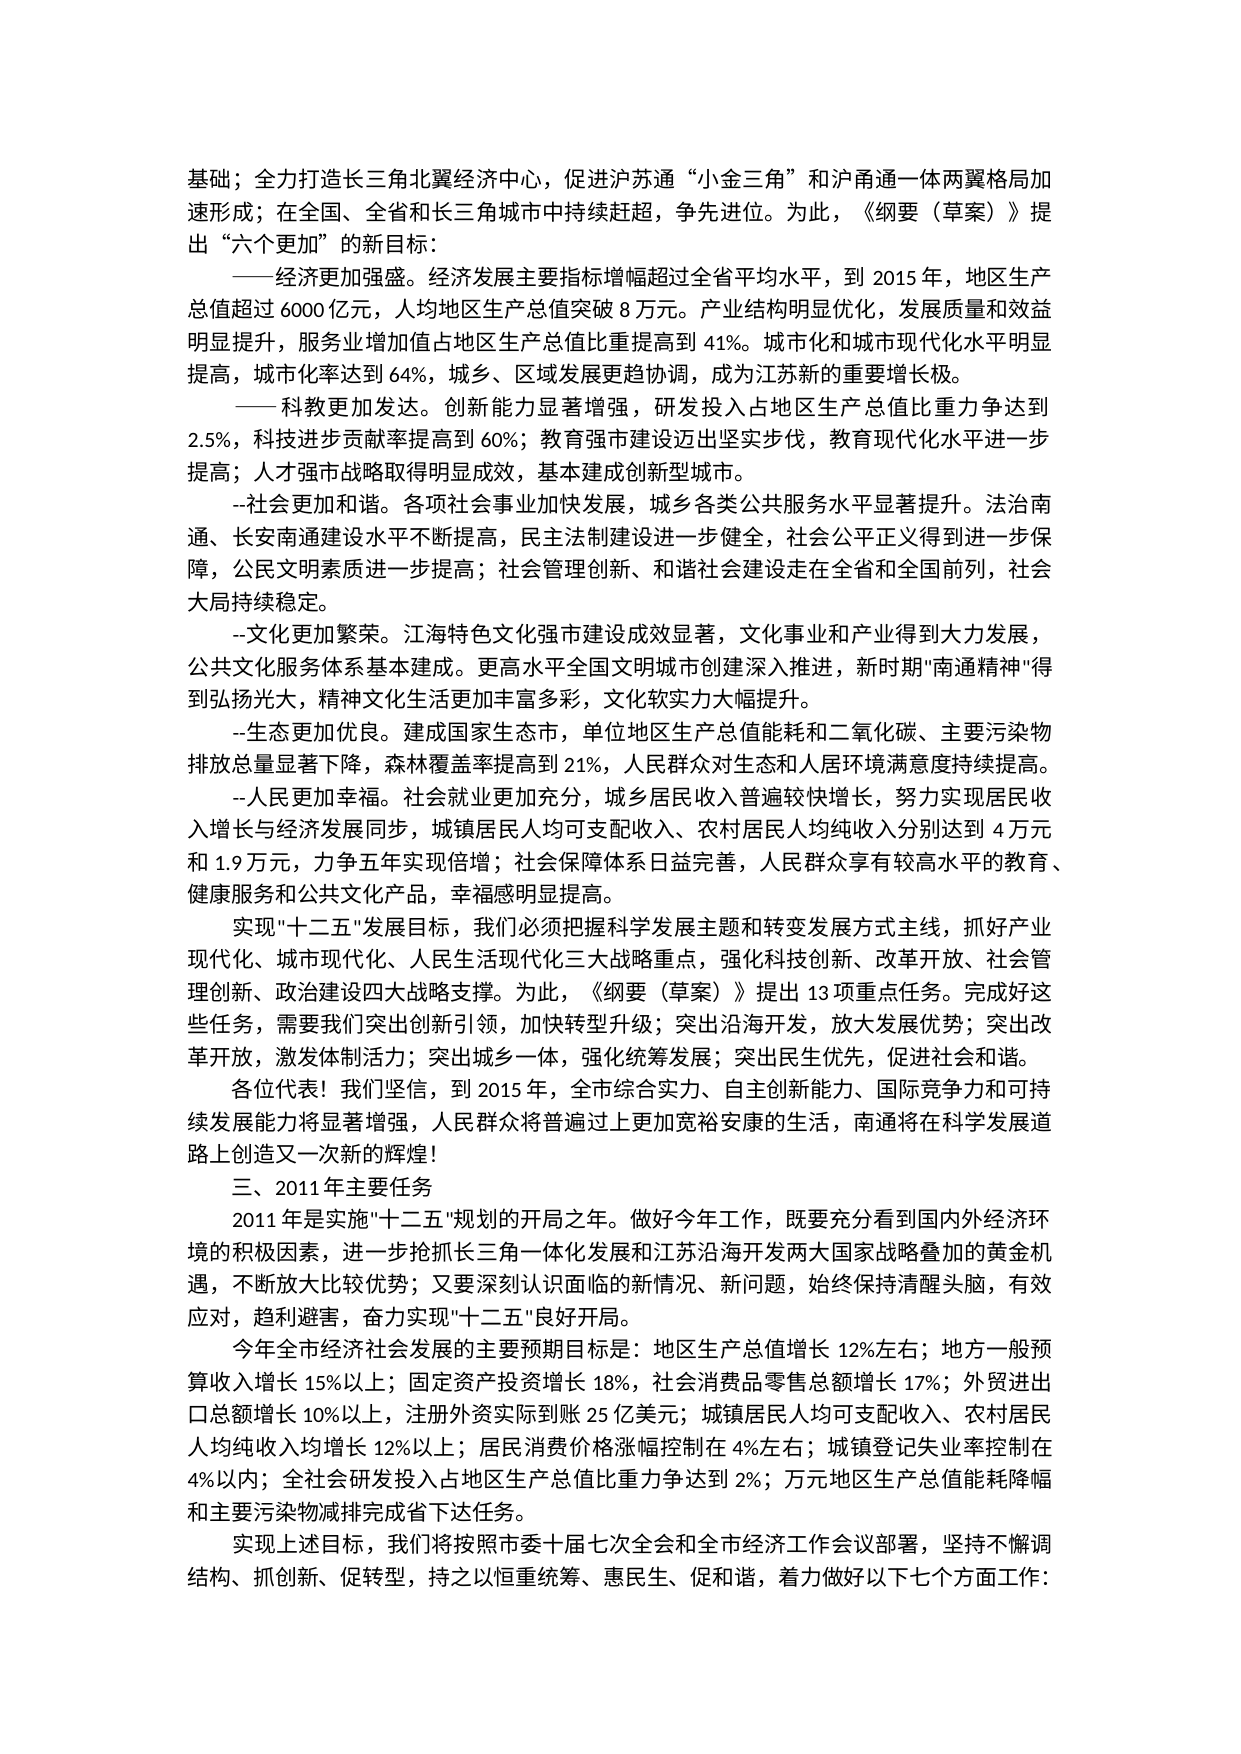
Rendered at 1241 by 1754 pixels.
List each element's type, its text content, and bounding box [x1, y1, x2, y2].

text --社会更加和谐。各项社会事业加快发展，城乡各类公共服务水平显著提升。法治南通、长安南通建设水平不断提高，民主法制建设进一步健全，社会公平正义得到进一步保障，公民文明素质进一步提高；社会管理创新、和谐社会建设走在全省和全国前列，社会大局持续稳定。 [187, 487, 1053, 617]
text --文化更加繁荣。江海特色文化强市建设成效显著，文化事业和产业得到大力发展，公共文化服务体系基本建成。更高水平全国文明城市创建深入推进，新时期"南通精神"得到弘扬光大，精神文化生活更加丰富多彩，文化软实力大幅提升。 [187, 617, 1053, 714]
text 今年全市经济社会发展的主要预期目标是：地区生产总值增长12%左右；地方一般预算收入增长15%以上；固定资产投资增长18%，社会消费品零售总额增长17%；外贸进出口总额增长10%以上，注册外资实际到账25亿美元；城镇居民人均可支配收入、农村居民人均纯收入均增长12%以上；居民消费价格涨幅控制在4%左右；城镇登记失业率控制在4%以内；全社会研发投入占地区生产总值比重力争达到2%；万元地区生产总值能耗降幅和主要污染物减排完成省下达任务。 [187, 1332, 1053, 1527]
text 实现上述目标，我们将按照市委十届七次全会和全市经济工作会议部署，坚持不懈调结构、抓创新、促转型，持之以恒重统筹、惠民生、促和谐，着力做好以下七个方面工作： [187, 1527, 1053, 1592]
text --生态更加优良。建成国家生态市，单位地区生产总值能耗和二氧化碳、主要污染物排放总量显著下降，森林覆盖率提高到21%，人民群众对生态和人居环境满意度持续提高。 [187, 714, 1053, 779]
text 实现"十二五"发展目标，我们必须把握科学发展主题和转变发展方式主线，抓好产业现代化、城市现代化、人民生活现代化三大战略重点，强化科技创新、改革开放、社会管理创新、政治建设四大战略支撑。为此，《纲要（草案）》提出13项重点任务。完成好这些任务，需要我们突出创新引领，加快转型升级；突出沿海开发，放大发展优势；突出改革开放，激发体制活力；突出城乡一体，强化统筹发展；突出民生优先，促进社会和谐。 [187, 909, 1053, 1072]
text ——经济更加强盛。经济发展主要指标增幅超过全省平均水平，到2015年，地区生产总值超过6000亿元，人均地区生产总值突破8万元。产业结构明显优化，发展质量和效益明显提升，服务业增加值占地区生产总值比重提高到41%。城市化和城市现代化水平明显提高，城市化率达到64%，城乡、区域发展更趋协调，成为江苏新的重要增长极。 [187, 259, 1053, 389]
text 2011年是实施"十二五"规划的开局之年。做好今年工作，既要充分看到国内外经济环境的积极因素，进一步抢抓长三角一体化发展和江苏沿海开发两大国家战略叠加的黄金机遇，不断放大比较优势；又要深刻认识面临的新情况、新问题，始终保持清醒头脑，有效应对，趋利避害，奋力实现"十二五"良好开局。 [187, 1202, 1053, 1332]
text --人民更加幸福。社会就业更加充分，城乡居民收入普遍较快增长，努力实现居民收入增长与经济发展同步，城镇居民人均可支配收入、农村居民人均纯收入分别达到4万元和1.9万元，力争五年实现倍增；社会保障体系日益完善，人民群众享有较高水平的教育、健康服务和公共文化产品，幸福感明显提高。 [187, 779, 1053, 909]
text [187, 162, 1053, 259]
text ——科教更加发达。创新能力显著增强，研发投入占地区生产总值比重力争达到2.5%，科技进步贡献率提高到60%；教育强市建设迈出坚实步伐，教育现代化水平进一步提高；人才强市战略取得明显成效，基本建成创新型城市。 [187, 389, 1053, 487]
text 各位代表！我们坚信，到2015年，全市综合实力、自主创新能力、国际竞争力和可持续发展能力将显著增强，人民群众将普遍过上更加宽裕安康的生活，南通将在科学发展道路上创造又一次新的辉煌！ [187, 1072, 1053, 1169]
text 三、2011年主要任务 [187, 1169, 1053, 1202]
